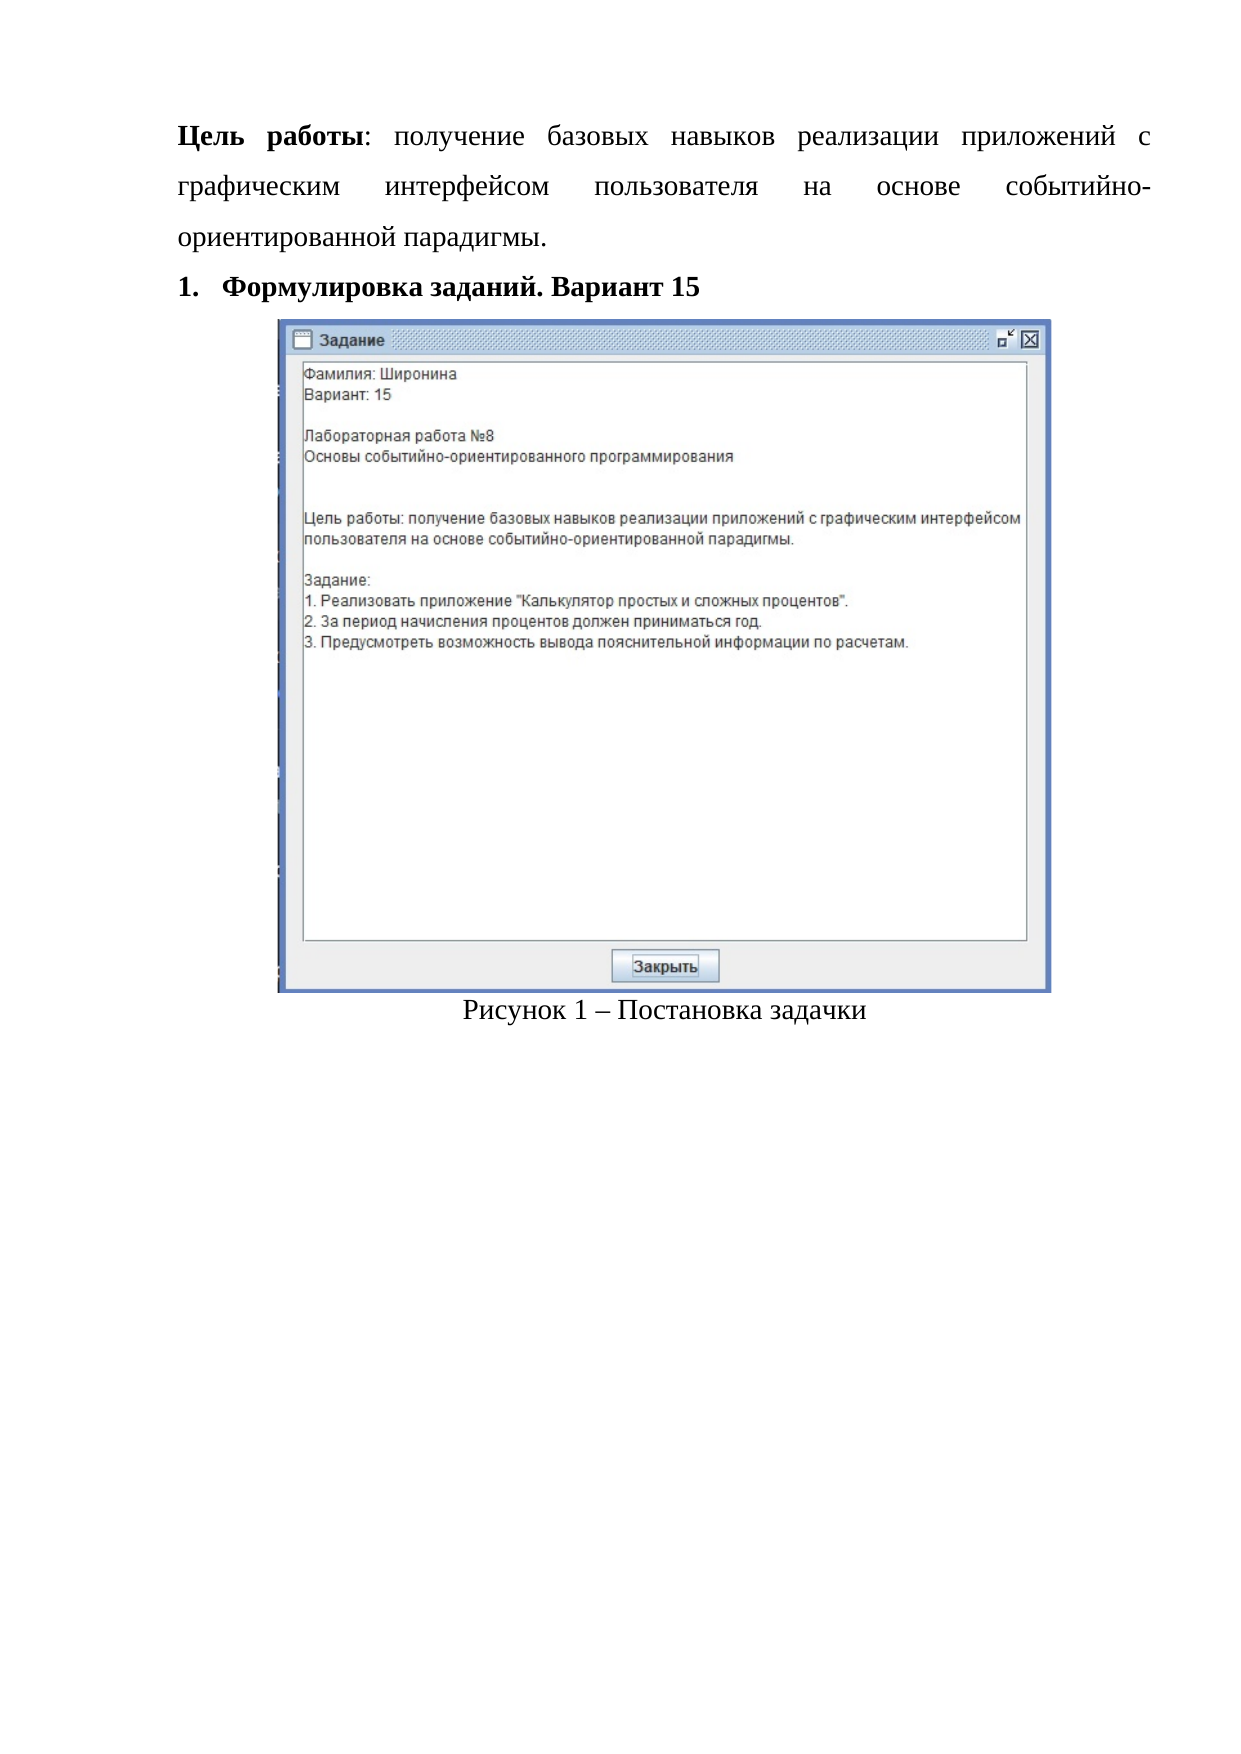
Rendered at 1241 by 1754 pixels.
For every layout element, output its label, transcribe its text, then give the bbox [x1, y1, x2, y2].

text Цель работы: получение базовых навыков реализации приложений с графическим интерфейсом пользователя на основе событийно-ориентированной парадигмы. [177, 118, 1152, 252]
picture [277, 319, 1052, 993]
text Рисунок 1 – Постановка задачки [177, 992, 1152, 1026]
list Формулировка заданий. Вариант 15 [177, 269, 1152, 303]
